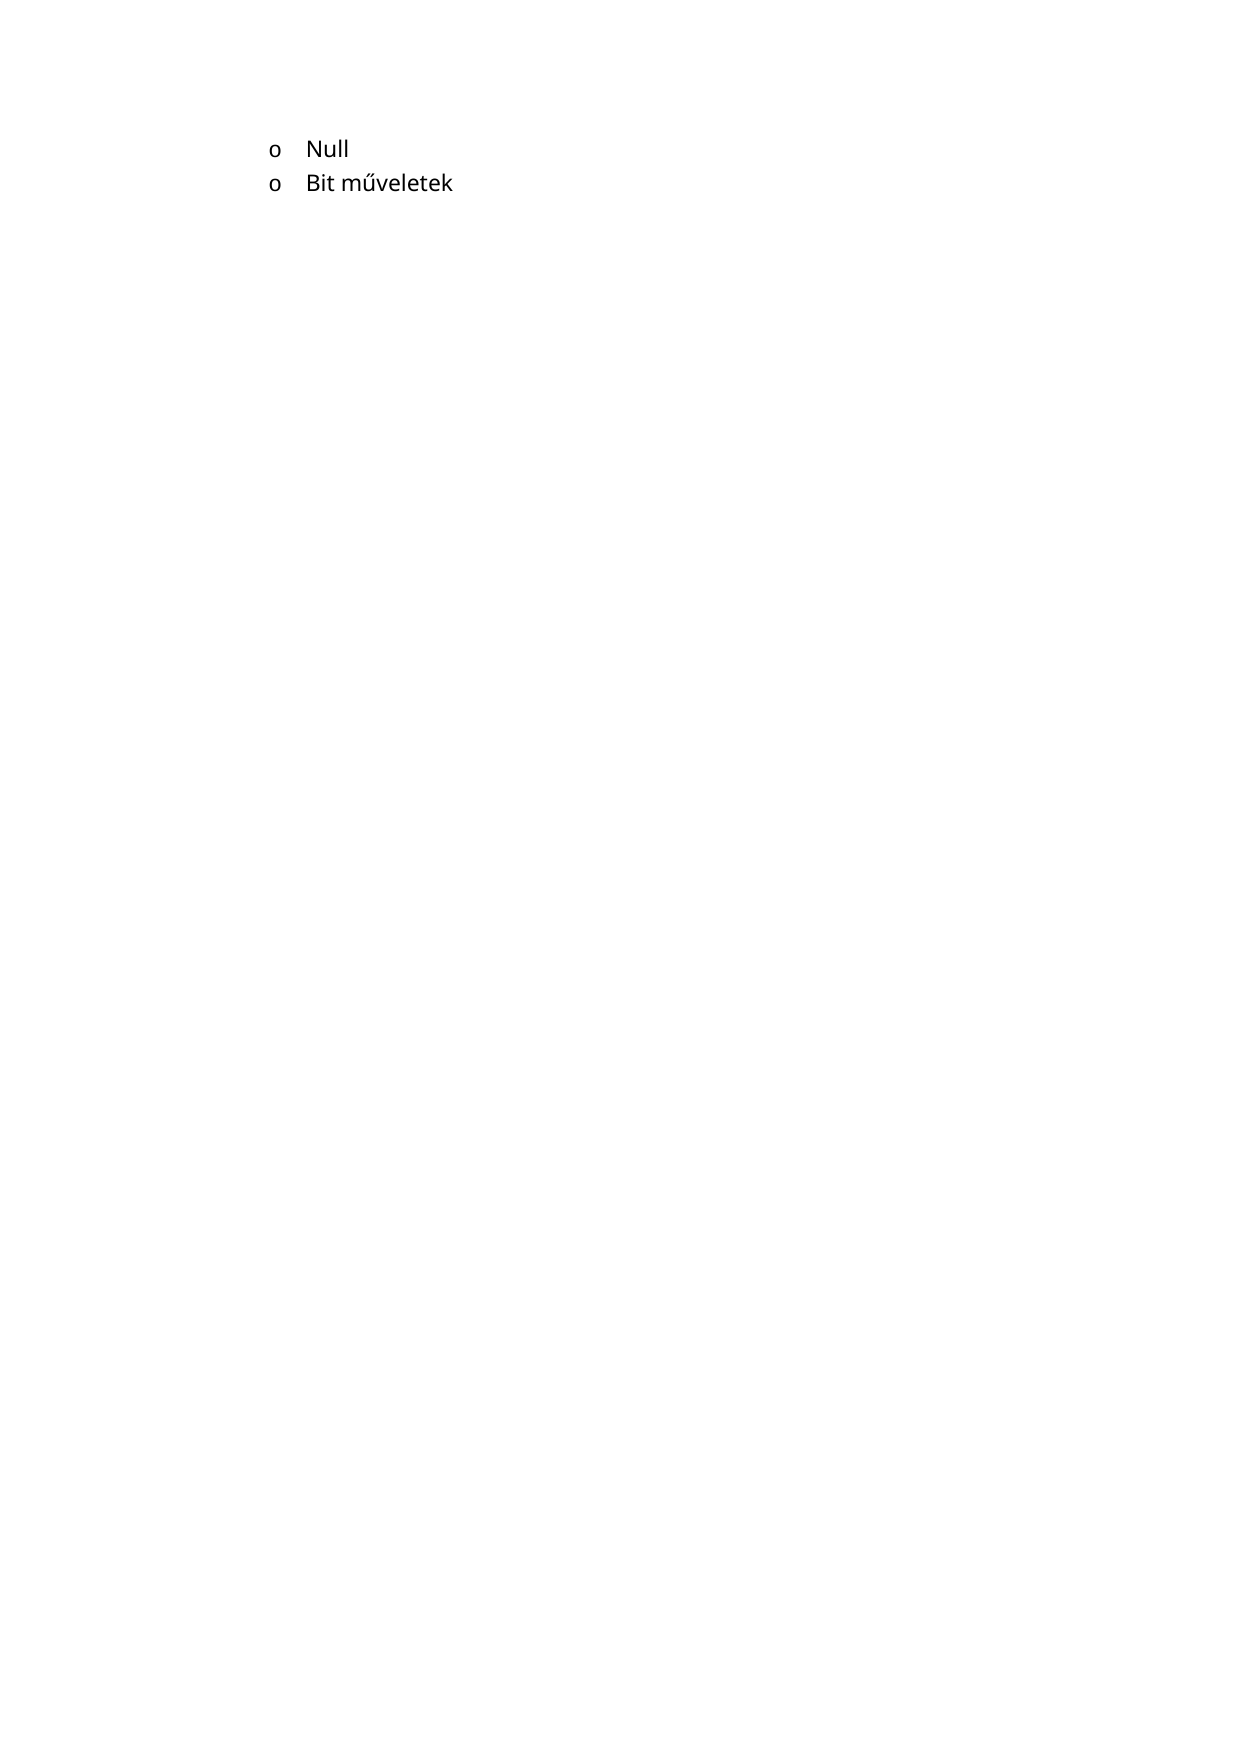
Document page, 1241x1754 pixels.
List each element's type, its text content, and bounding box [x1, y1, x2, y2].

list Bit műveletek [268, 167, 1090, 198]
list Null [268, 133, 1090, 164]
